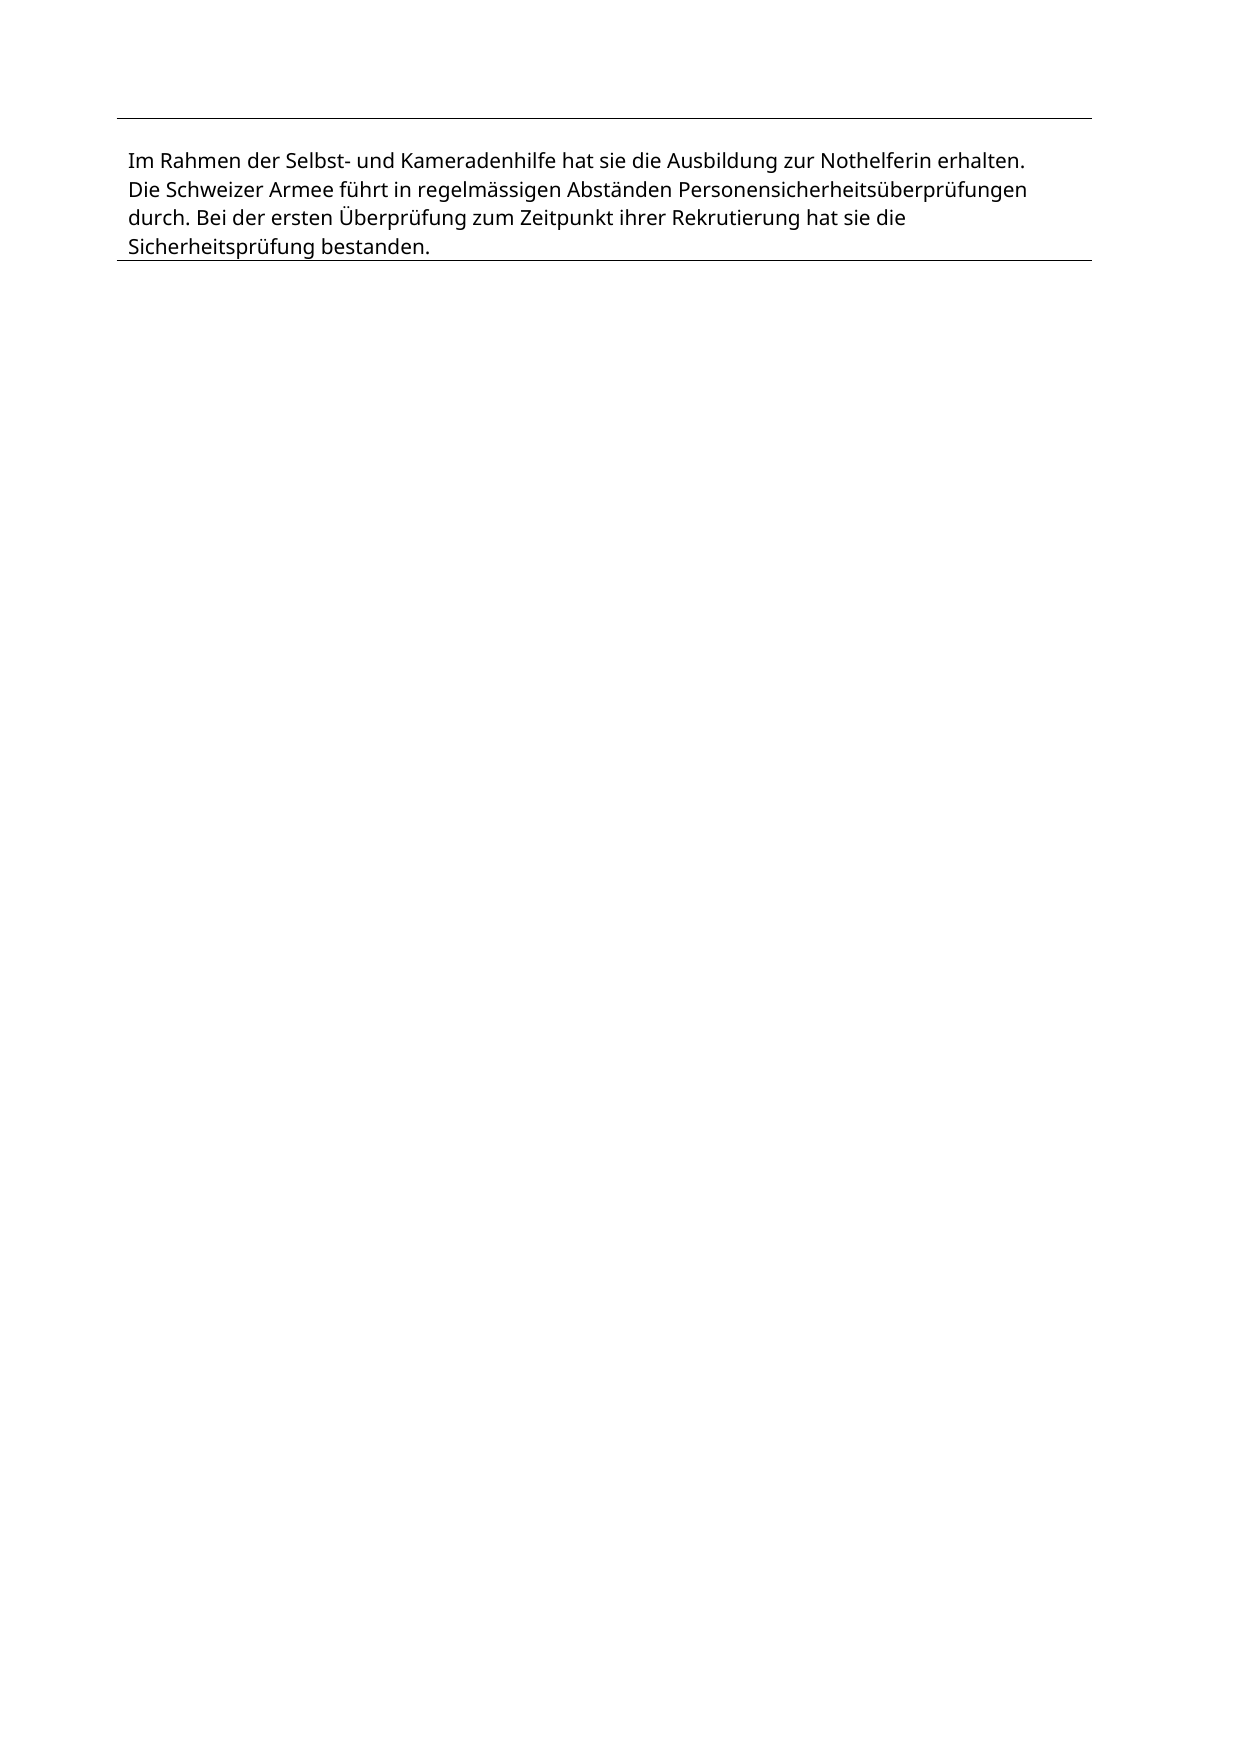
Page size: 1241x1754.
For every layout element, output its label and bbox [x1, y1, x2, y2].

table_header [117, 119, 1092, 260]
